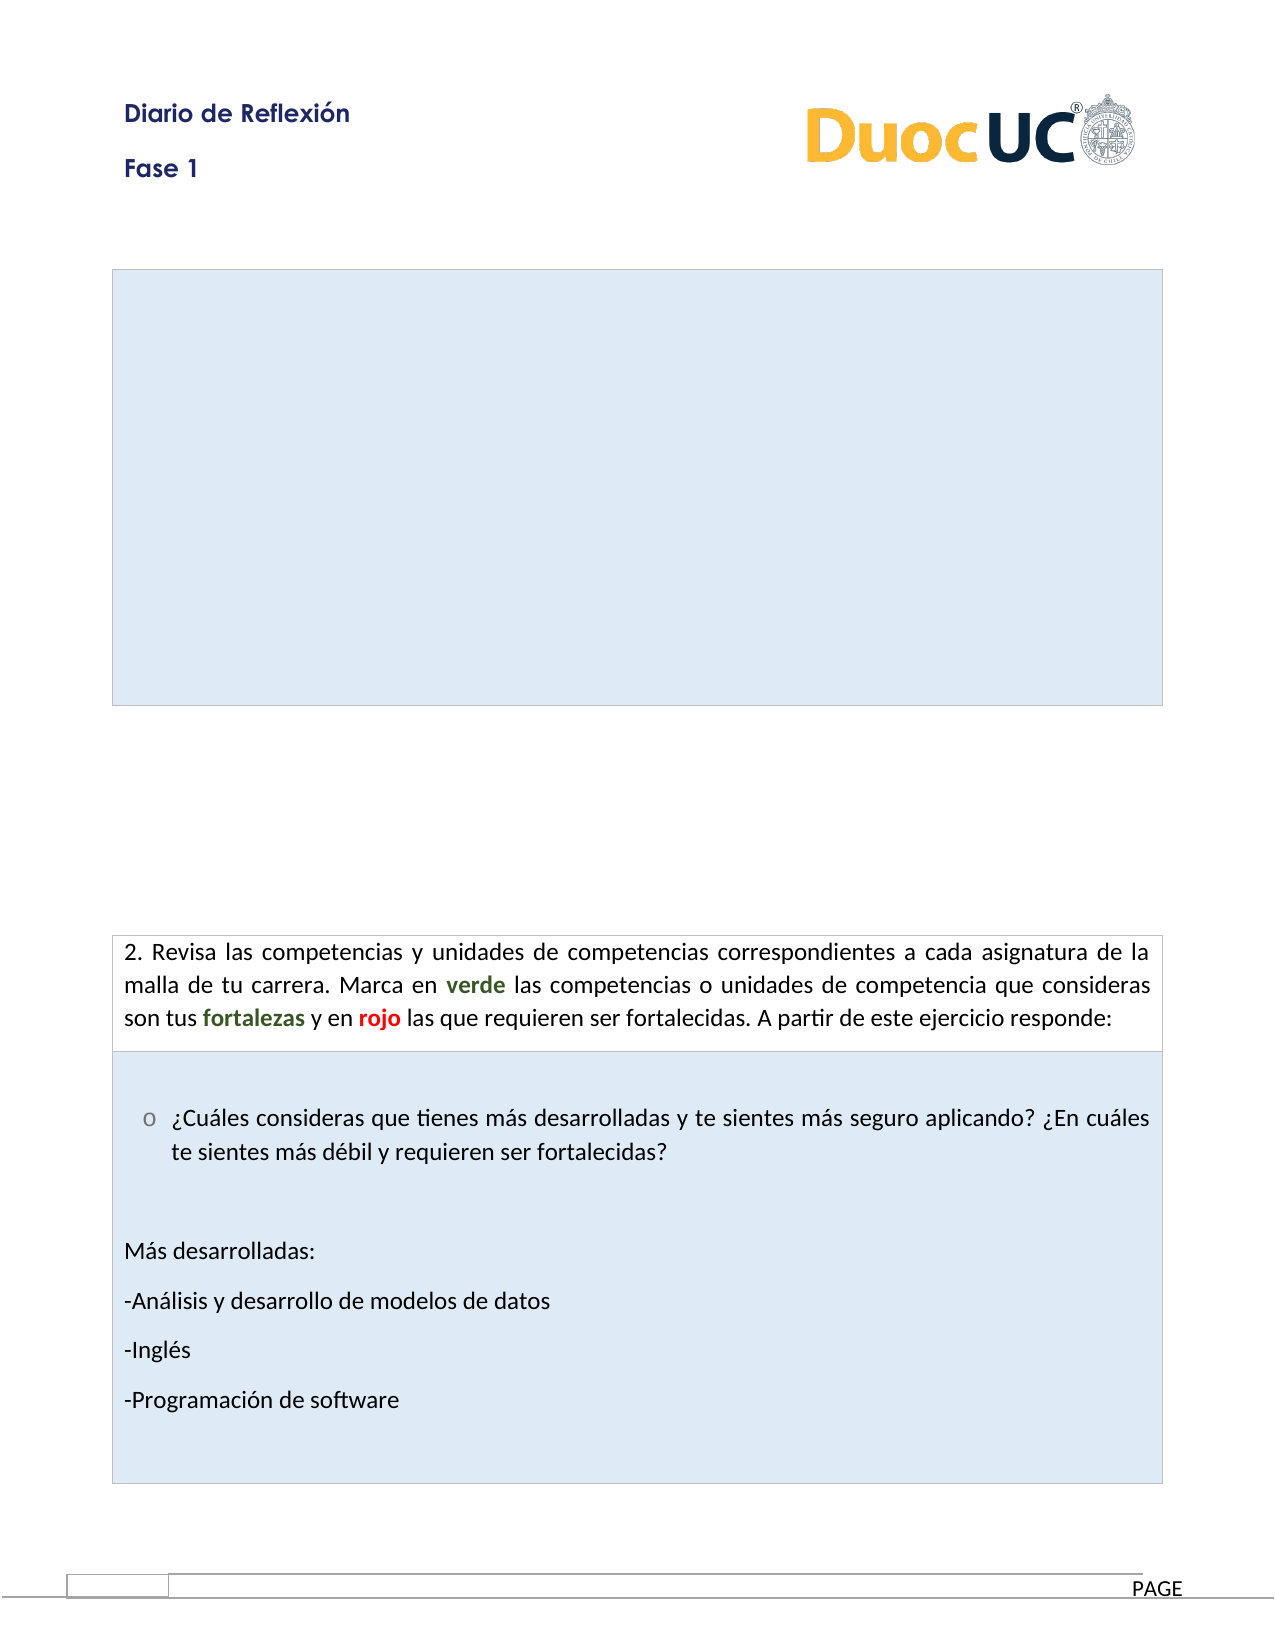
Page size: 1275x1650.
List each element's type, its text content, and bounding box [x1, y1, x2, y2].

picture [807, 94, 1135, 165]
table_header 2. Revisa las competencias y unidades de competencias correspondientes a cada asignatura de la malla de tu carrera. Marca en verde las competencias o unidades de competencia que consideras son tus fortalezas y en rojo las que requieren ser fortalecidas. A partir de este ejercicio responde: [113, 936, 1162, 1051]
